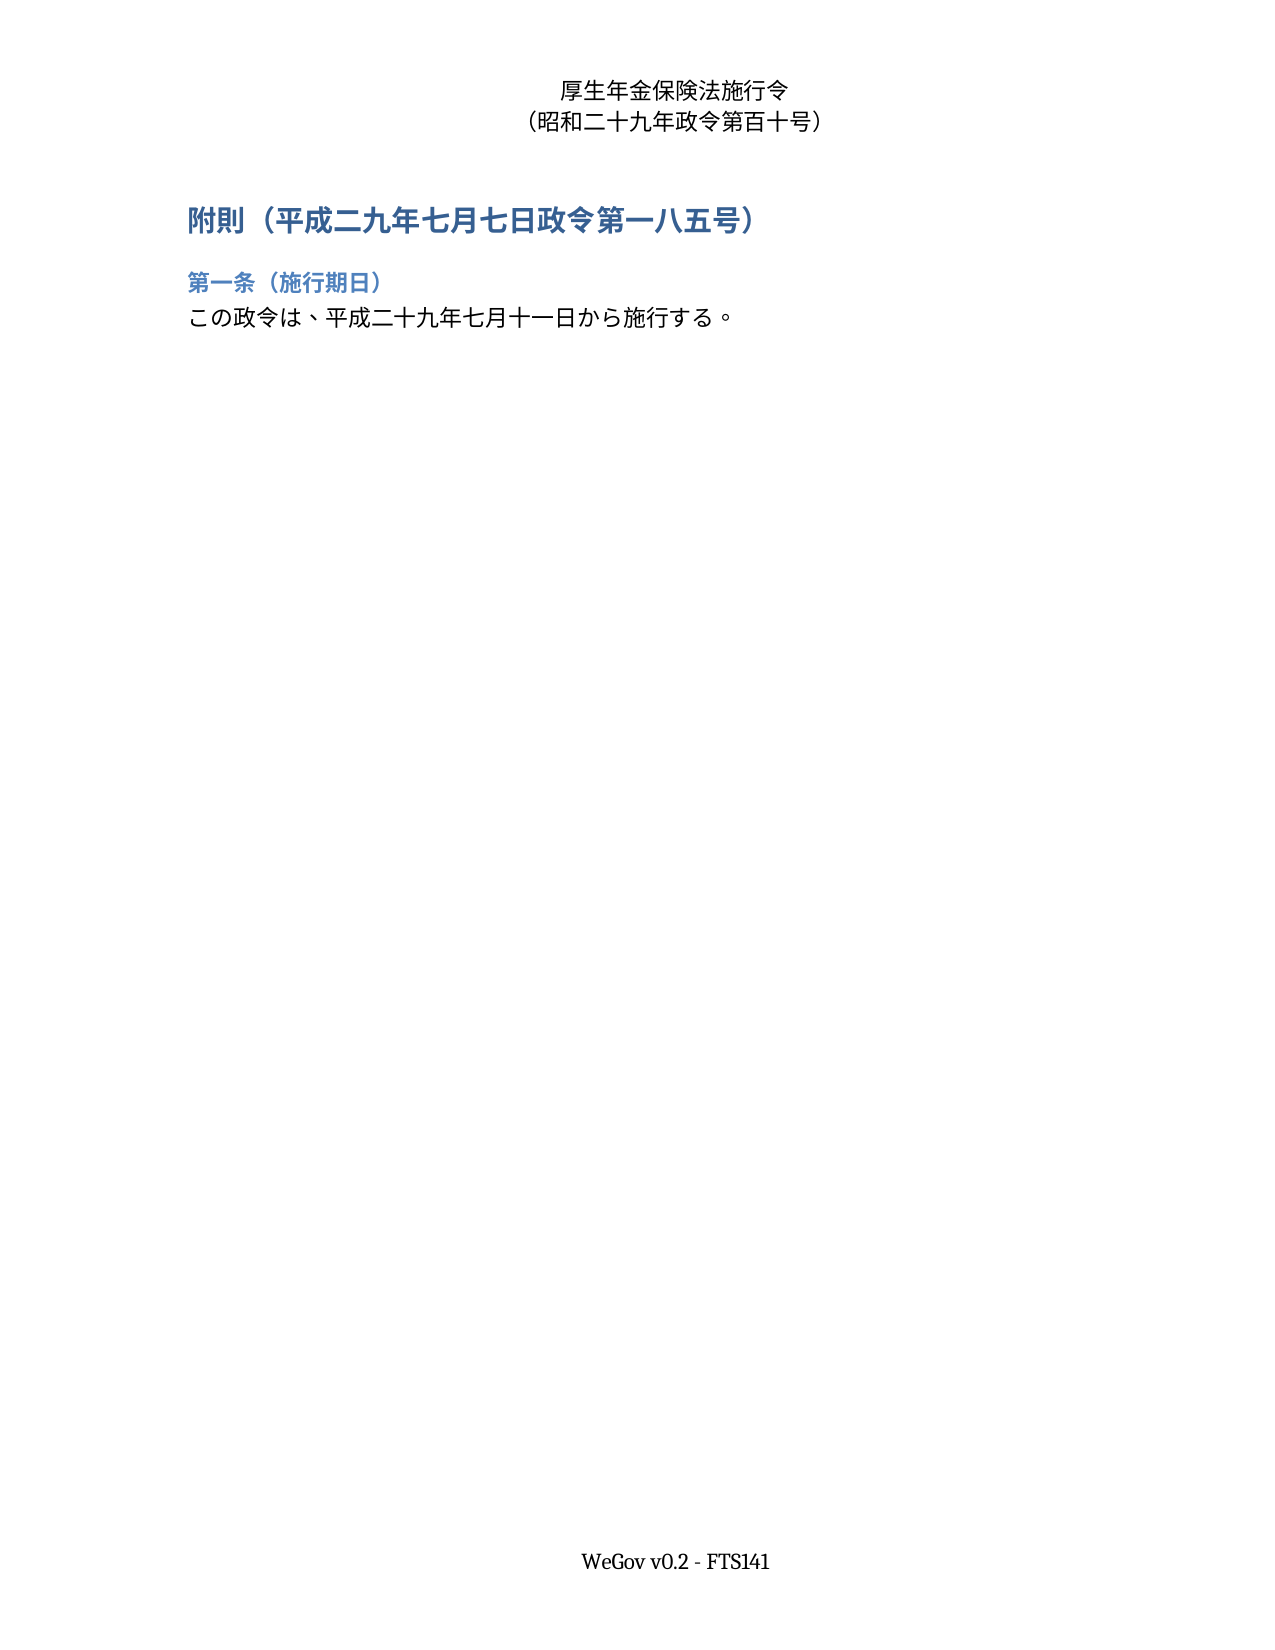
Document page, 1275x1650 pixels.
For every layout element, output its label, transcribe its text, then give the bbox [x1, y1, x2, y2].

subtitle 附則（平成二九年七月七日政令第一八五号） [187, 200, 1087, 240]
subtitle 第一条（施行期日） [187, 266, 1087, 298]
text この政令は、平成二十九年七月十一日から施行する。 [187, 302, 1087, 334]
